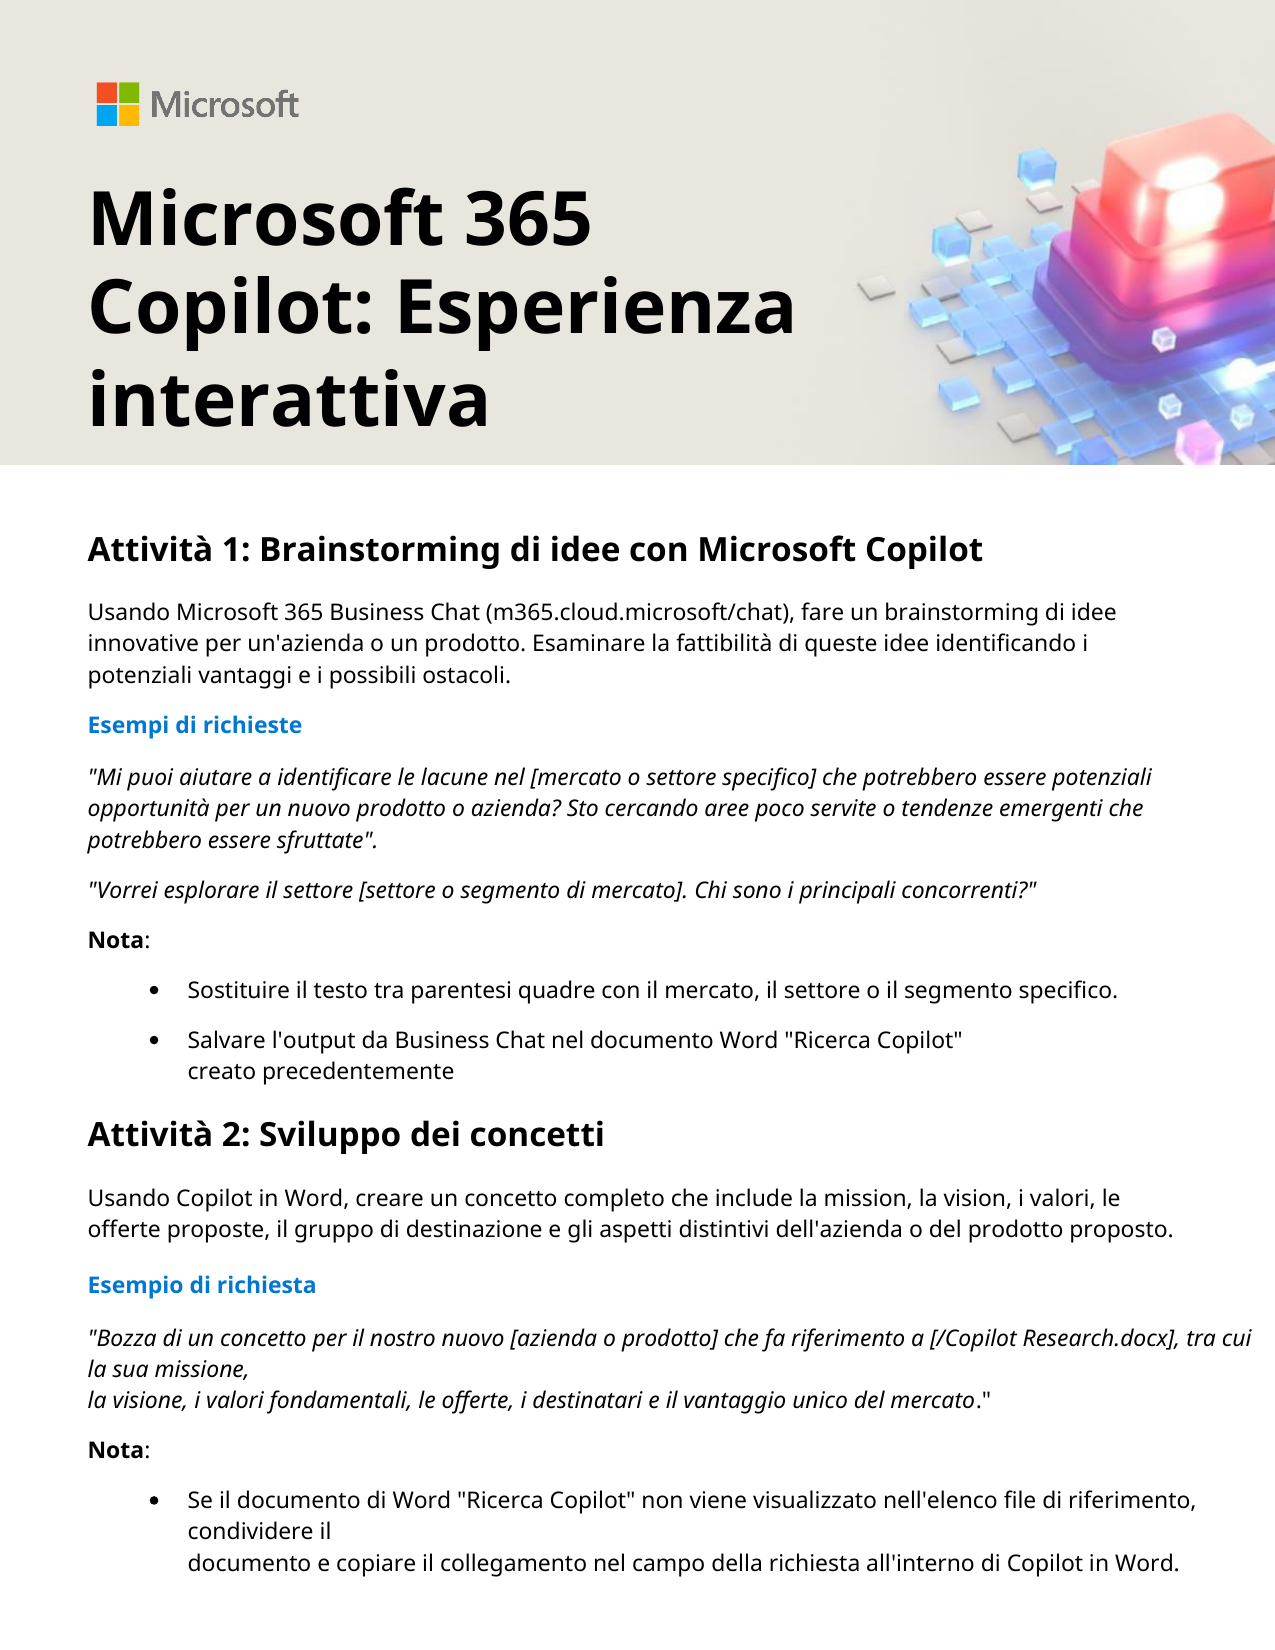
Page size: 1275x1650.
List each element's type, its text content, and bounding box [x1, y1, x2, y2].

text Esempio di richiesta [87, 1269, 1275, 1300]
text Usando Microsoft 365 Business Chat (m365.cloud.microsoft/chat), fare un brainstorming di idee innovative per un'azienda o un prodotto. Esaminare la fattibilità di queste idee identificando i potenziali vantaggi e i possibili ostacoli. [87, 596, 1175, 690]
text "Bozza di un concetto per il nostro nuovo [azienda o prodotto] che fa riferimento a [/Copilot Research.docx], tra cui la sua missione, la visione, i valori fondamentali, le offerte, i destinatari e il vantaggio unico del mercato." [87, 1321, 1275, 1415]
list Se il documento di Word "Ricerca Copilot" non viene visualizzato nell'elenco file di riferimento, condividere il documento e copiare il collegamento nel campo della richiesta all'interno di Copilot in Word. [150, 1484, 1275, 1578]
subtitle Attività 2: Sviluppo dei concetti [87, 1111, 1275, 1156]
picture [0, 0, 1275, 465]
text Nota: [87, 1434, 1275, 1465]
text Nota: [87, 923, 1275, 955]
subtitle Attività 1: Brainstorming di idee con Microsoft Copilot [87, 526, 1275, 571]
list Salvare l'output da Business Chat nel documento Word "Ricerca Copilot" creato precedentemente [150, 1023, 1275, 1086]
text "Mi puoi aiutare a identificare le lacune nel [mercato o settore specifico] che potrebbero essere potenziali opportunità per un nuovo prodotto o azienda? Sto cercando aree poco servite o tendenze emergenti che potrebbero essere sfruttate". [87, 761, 1175, 855]
text Esempi di richieste [87, 709, 1275, 740]
text "Vorrei esplorare il settore [settore o segmento di mercato]. Chi sono i principali concorrenti?" [87, 873, 1275, 905]
list Sostituire il testo tra parentesi quadre con il mercato, il settore o il segmento specifico. [150, 973, 1275, 1005]
text Usando Copilot in Word, creare un concetto completo che include la mission, la vision, i valori, le offerte proposte, il gruppo di destinazione e gli aspetti distintivi dell'azienda o del prodotto proposto. [87, 1182, 1175, 1244]
